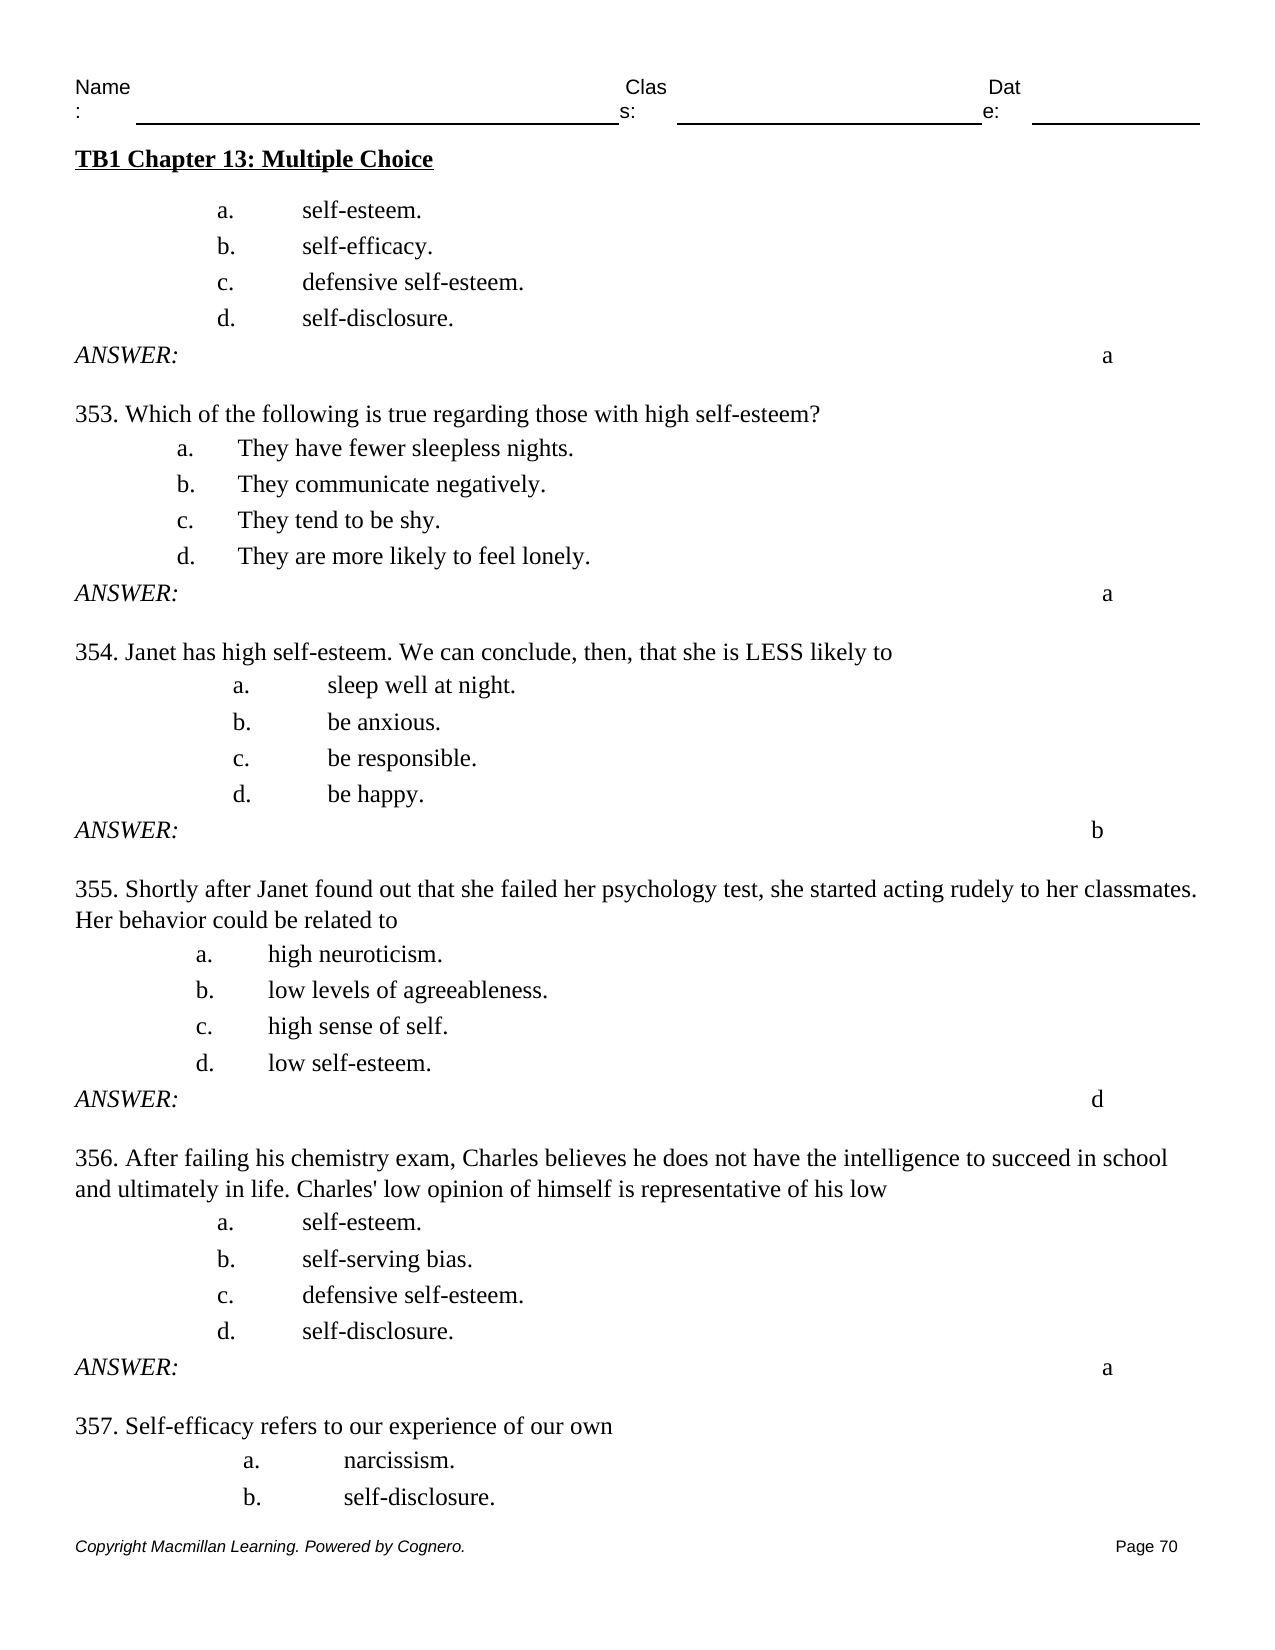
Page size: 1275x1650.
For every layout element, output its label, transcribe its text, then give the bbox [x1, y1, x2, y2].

table_header 356. After failing his chemistry exam, Charles believes he does not have the intelligence to succeed in school and ultimately in life. Charles' low opinion of himself is representative of his low [75, 1143, 1200, 1384]
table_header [75, 1411, 1200, 1515]
table_header 354. Janet has high self-esteem. We can conclude, then, that she is LESS likely to [75, 637, 1200, 847]
table_header 355. Shortly after Janet found out that she failed her psychology test, she started acting rudely to her classmates. Her behavior could be related to [75, 874, 1200, 1116]
table_header 353. Which of the following is true regarding those with high self-esteem? [75, 399, 1200, 609]
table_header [75, 192, 1200, 372]
